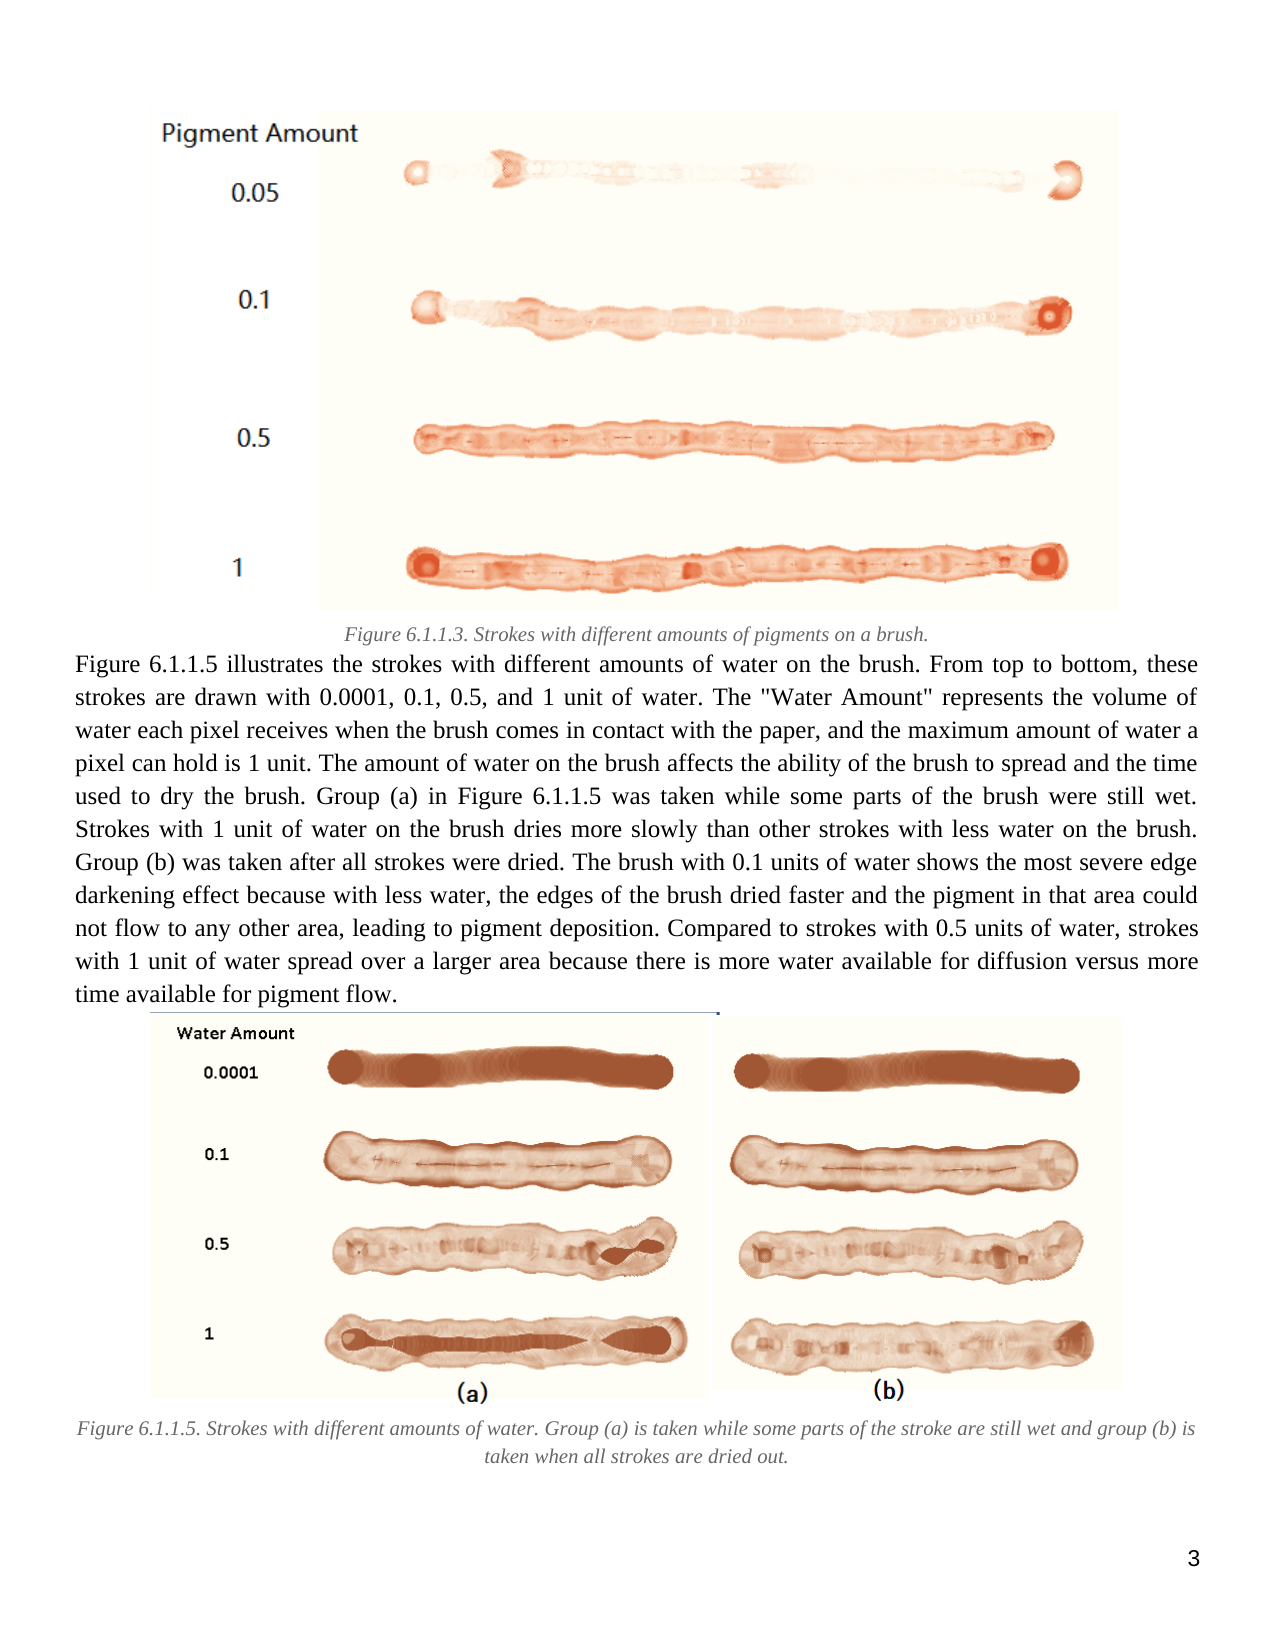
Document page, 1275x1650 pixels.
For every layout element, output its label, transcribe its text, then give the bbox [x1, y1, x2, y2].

picture [150, 1012, 1125, 1413]
text Figure 6.1.1.3. Strokes with different amounts of pigments on a brush. [75, 622, 1200, 646]
picture [150, 105, 1125, 618]
text Figure 6.1.1.5. Strokes with different amounts of water. Group (a) is taken while some parts of the stroke are still wet and group (b) is taken when all strokes are dried out. [75, 1416, 1200, 1468]
text Figure 6.1.1.5 illustrates the strokes with different amounts of water on the brush. From top to bottom, these strokes are drawn with 0.0001, 0.1, 0.5, and 1 unit of water. The "Water Amount" represents the volume of water each pixel receives when the brush comes in contact with the paper, and the maximum amount of water a pixel can hold is 1 unit. The amount of water on the brush affects the ability of the brush to spread and the time used to dry the brush. Group (a) in Figure 6.1.1.5 was taken while some parts of the brush were still wet. Strokes with 1 unit of water on the brush dries more slowly than other strokes with less water on the brush. Group (b) was taken after all strokes were dried. The brush with 0.1 units of water shows the most severe edge darkening effect because with less water, the edges of the brush dried faster and the pigment in that area could not flow to any other area, leading to pigment deposition. Compared to strokes with 0.5 units of water, strokes with 1 unit of water spread over a larger area because there is more water available for diffusion versus more time available for pigment flow. [75, 649, 1200, 1008]
